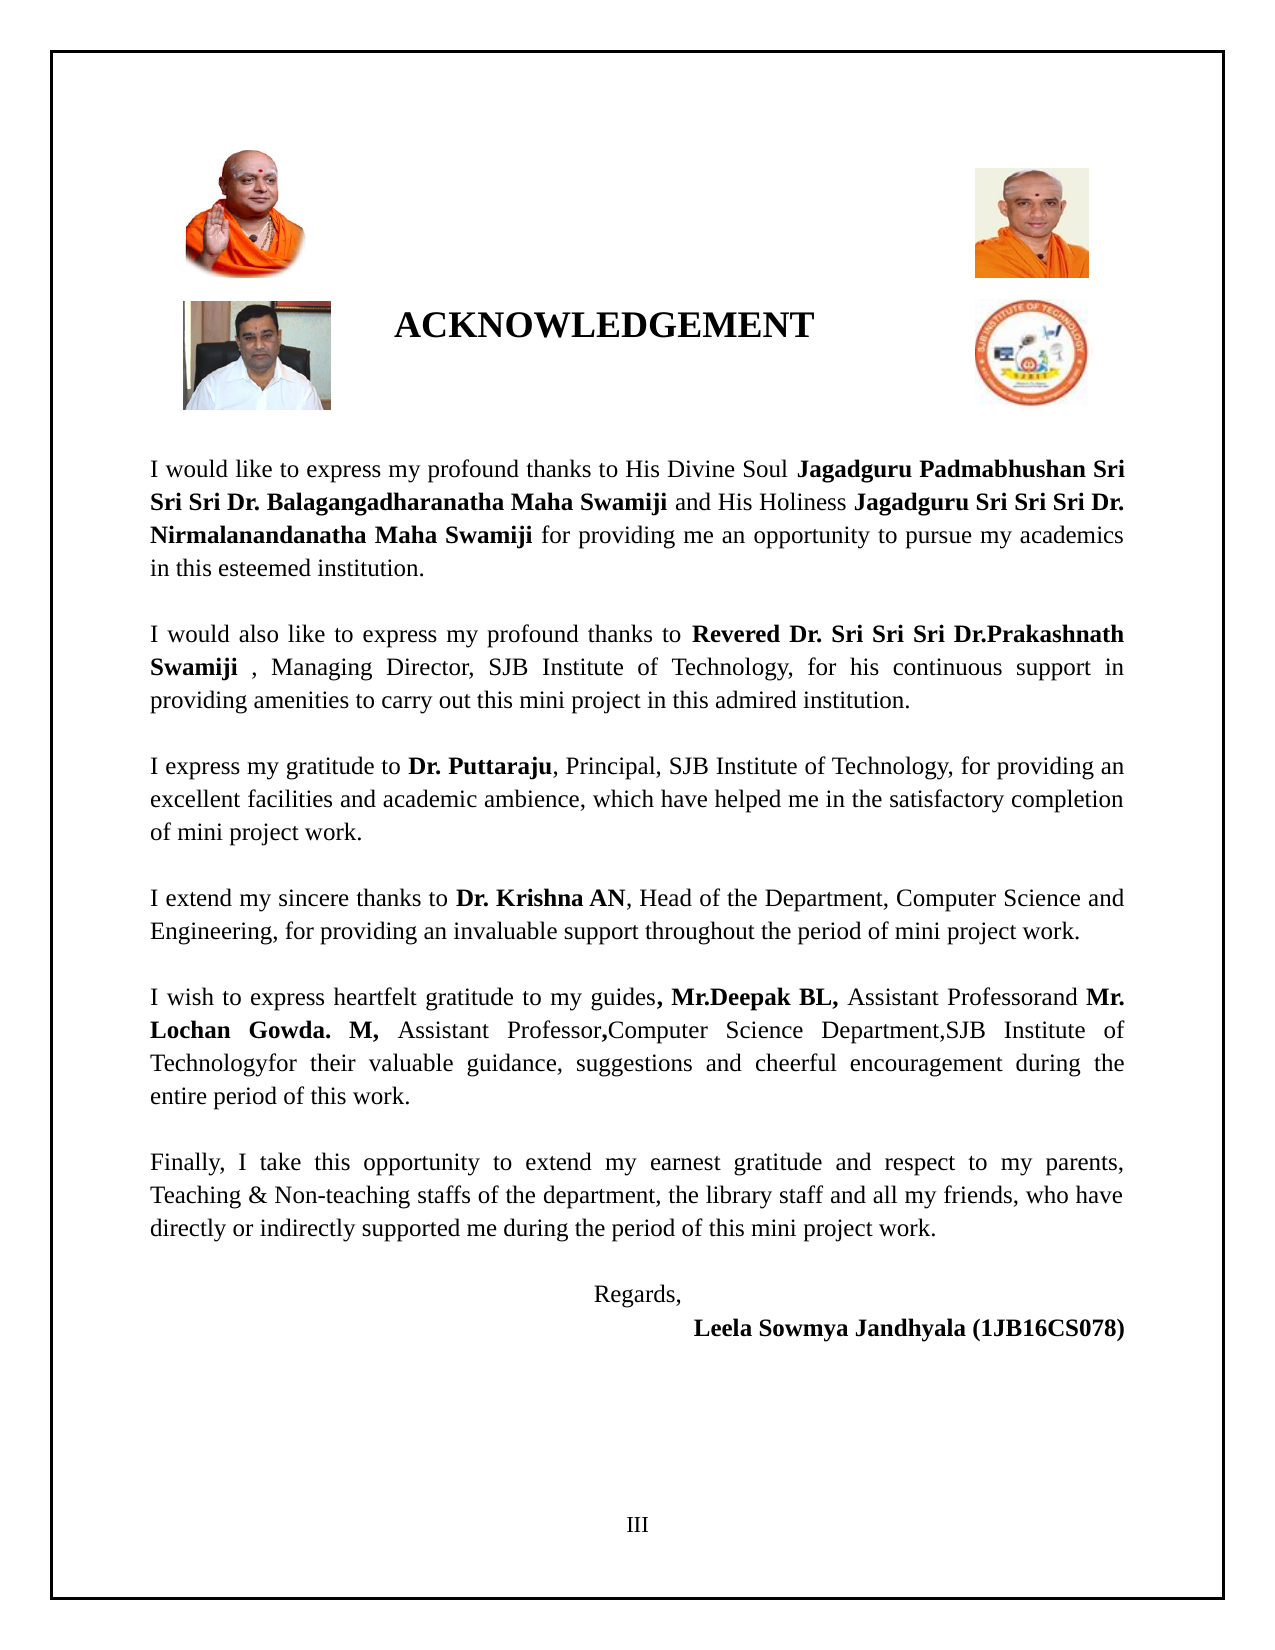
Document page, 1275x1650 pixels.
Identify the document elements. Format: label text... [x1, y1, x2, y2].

text I would like to express my profound thanks to His Divine Soul Jagadguru Padmabhushan Sri Sri Sri Dr. Balagangadharanatha Maha Swamiji and His Holiness Jagadguru Sri Sri Sri Dr. Nirmalanandanatha Maha Swamiji for providing me an opportunity to pursue my academics in this esteemed institution. [150, 454, 1125, 582]
text I wish to express heartfelt gratitude to my guides, Mr.Deepak BL, Assistant Professorand Mr. Lochan Gowda. M, Assistant Professor,Computer Science Department,SJB Institute of Technologyfor their valuable guidance, suggestions and cheerful encouragement during the entire period of this work. [150, 982, 1125, 1110]
picture [181, 299, 332, 411]
text I would also like to express my profound thanks to Revered Dr. Sri Sri Sri Dr.Prakashnath Swamiji , Managing Director, SJB Institute of Technology, for his continuous support in providing amenities to carry out this mini project in this admired institution. [150, 619, 1125, 714]
text Leela Sowmya Jandhyala (1JB16CS078) [150, 1313, 1125, 1341]
text Finally, I take this opportunity to extend my earnest gratitude and respect to my parents, Teaching & Non-teaching staffs of the department, the library staff and all my friends, who have directly or indirectly supported me during the period of this mini project work. [150, 1147, 1125, 1242]
text I extend my sincere thanks to Dr. Krishna AN, Head of the Department, Computer Science and Engineering, for providing an invaluable support throughout the period of mini project work. [150, 883, 1125, 945]
text I express my gratitude to Dr. Puttaraju, Principal, SJB Institute of Technology, for providing an excellent facilities and academic ambience, which have helped me in the satisfactory completion of mini project work. [150, 751, 1125, 846]
picture [975, 168, 1089, 278]
text Regards, [150, 1279, 1125, 1308]
picture [171, 150, 321, 278]
picture [975, 299, 1094, 411]
